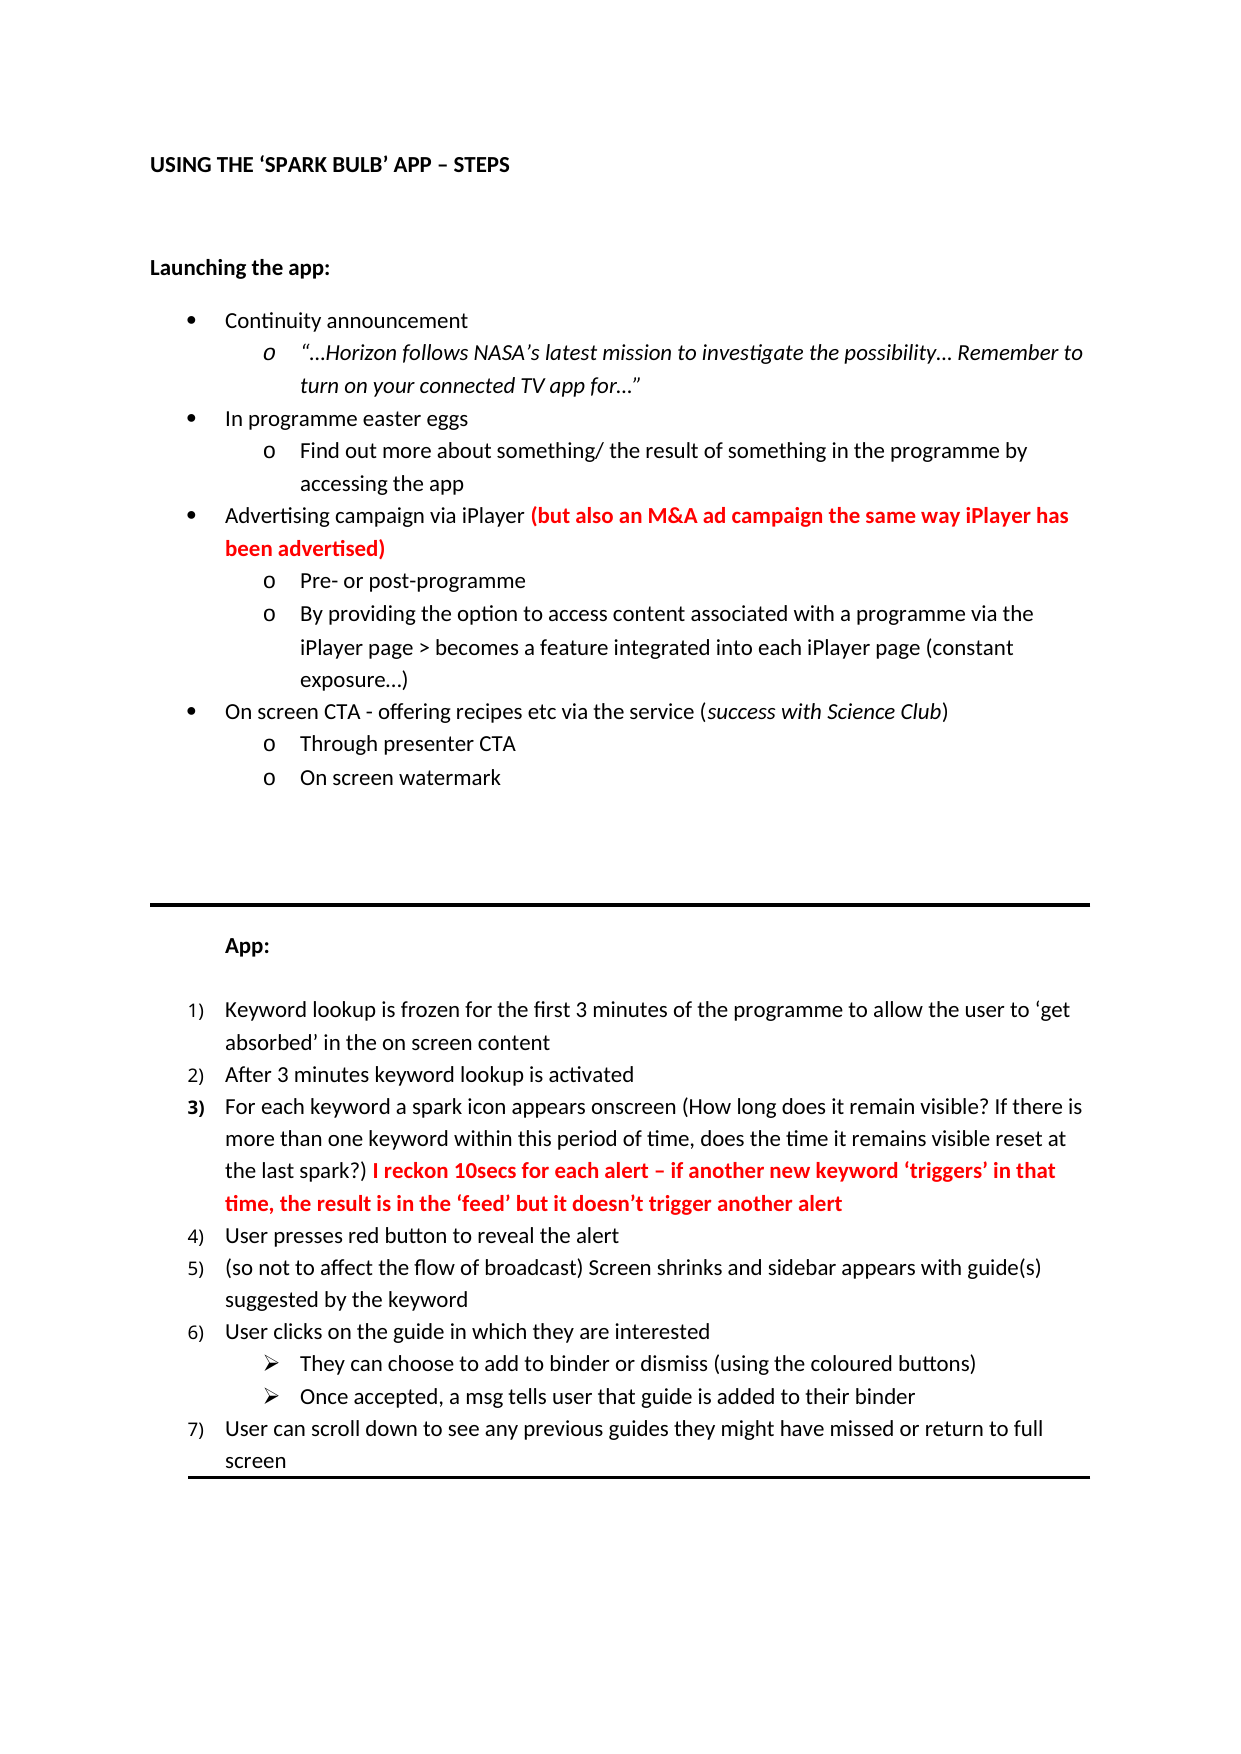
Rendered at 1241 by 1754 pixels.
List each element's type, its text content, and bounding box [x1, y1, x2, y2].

list App: [225, 931, 1090, 959]
list “…Horizon follows NASA’s latest mission to investigate the possibility… Remember to turn on your connected TV app for…” [262, 338, 1090, 400]
list User presses red button to reveal the alert [187, 1221, 1090, 1249]
list Find out more about something/ the result of something in the programme by accessing the app [262, 436, 1090, 497]
list Advertising campaign via iPlayer (but also an M&A ad campaign the same way iPlayer has been advertised) [187, 502, 1090, 562]
list (so not to affect the flow of broadcast) Screen shrinks and sidebar appears with guide(s) suggested by the keyword [187, 1253, 1090, 1313]
list They can choose to add to binder or dismiss (using the coloured buttons) [262, 1349, 1090, 1378]
list On screen watermark [262, 763, 1090, 792]
list Keyword lookup is frozen for the first 3 minutes of the programme to allow the user to ‘get absorbed’ in the on screen content [187, 996, 1090, 1056]
list By providing the option to access content associated with a programme via the iPlayer page > becomes a feature integrated into each iPlayer page (constant exposure…) [262, 599, 1090, 693]
list User can scroll down to see any previous guides they might have missed or return to full screen [187, 1414, 1090, 1479]
text USING THE ‘SPARK BULB’ APP – STEPS [150, 150, 1090, 178]
list User clicks on the guide in which they are interested [187, 1317, 1090, 1345]
list In programme easter eggs [187, 404, 1090, 432]
list On screen CTA - offering recipes etc via the service (success with Science Club) [187, 697, 1090, 725]
text Launching the app: [150, 253, 1090, 281]
list Through presenter CTA [262, 729, 1090, 758]
list After 3 minutes keyword lookup is activated [187, 1060, 1090, 1088]
list Continuity announcement [187, 306, 1090, 334]
list For each keyword a spark icon appears onscreen (How long does it remain visible? If there is more than one keyword within this period of time, does the time it remains visible reset at the last spark?) I reckon 10secs for each alert – if another new keyword ‘triggers’ in that time, the result is in the ‘feed’ but it doesn’t trigger another alert [187, 1092, 1090, 1217]
list Once accepted, a msg tells user that guide is added to their binder [262, 1382, 1090, 1410]
list Pre- or post-programme [262, 566, 1090, 595]
